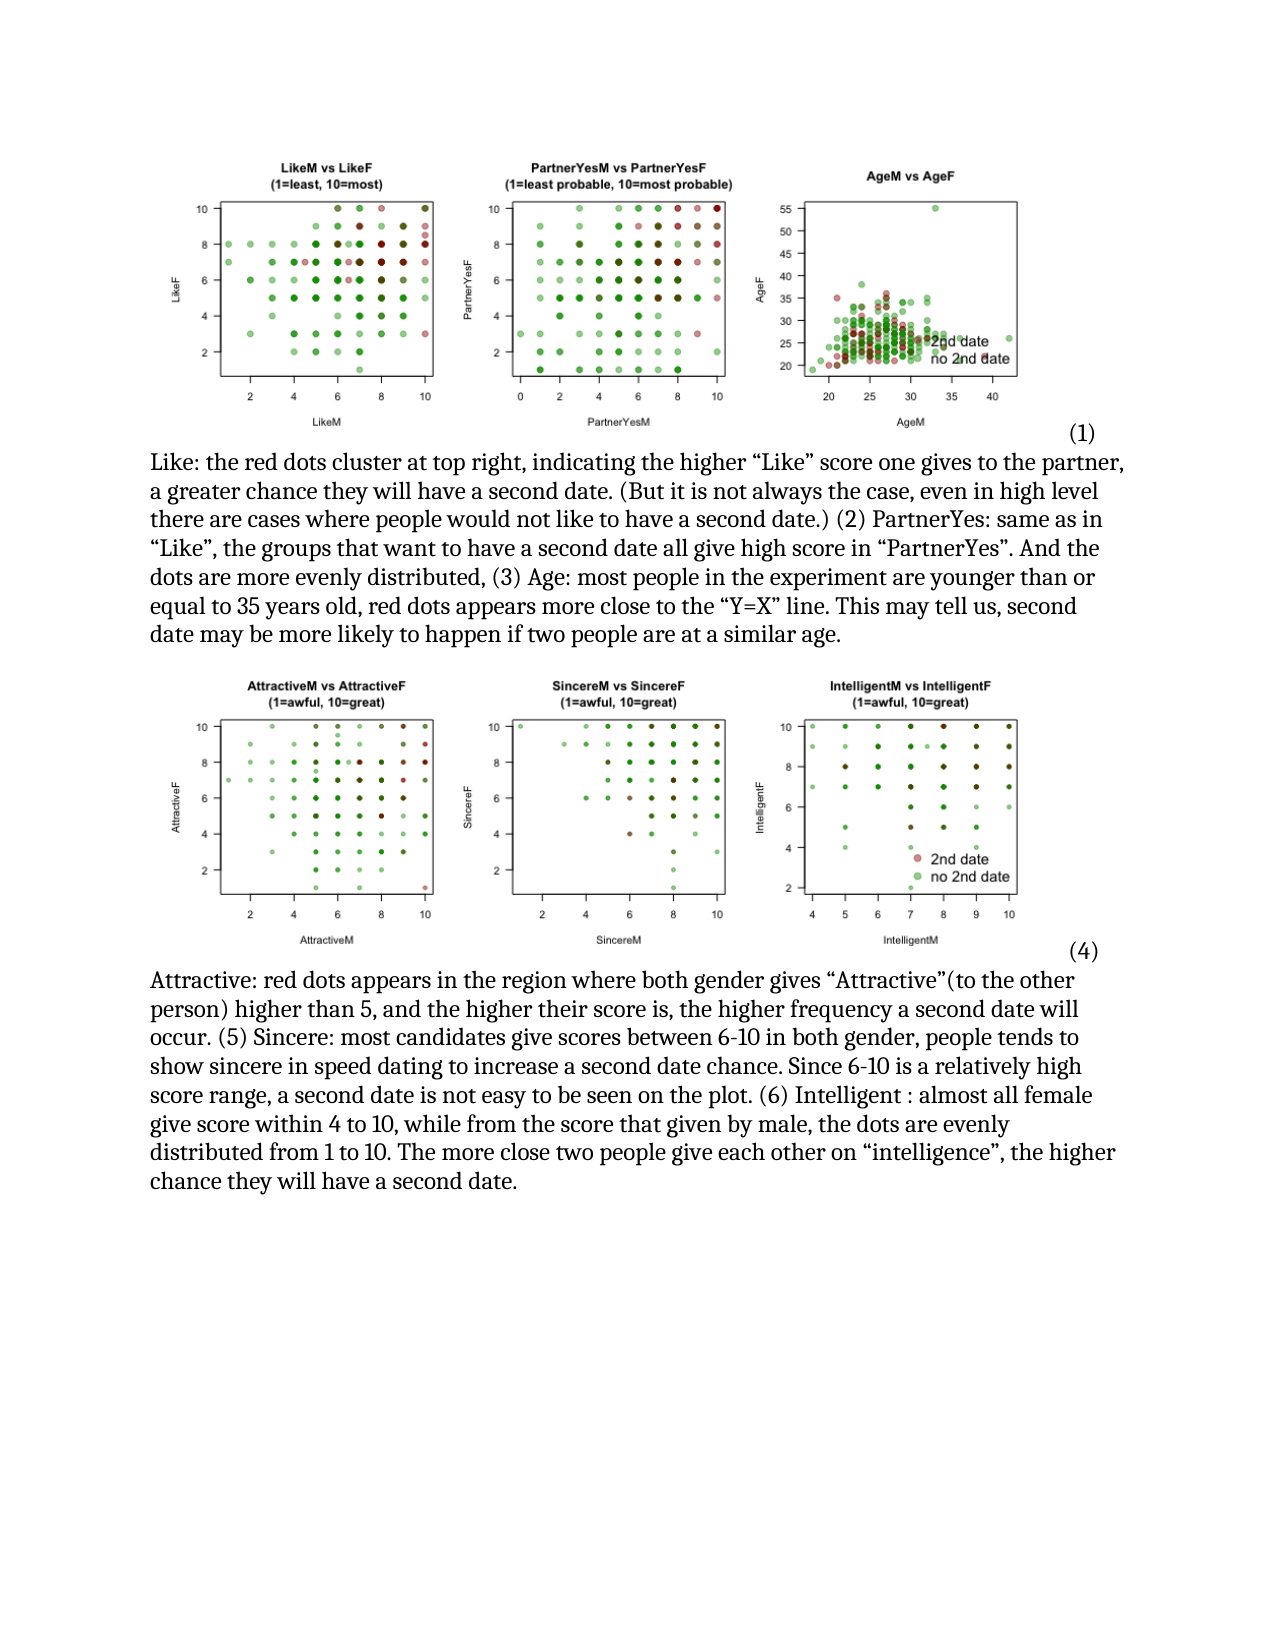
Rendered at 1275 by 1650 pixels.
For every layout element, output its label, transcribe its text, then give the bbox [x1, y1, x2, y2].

picture [168, 667, 1044, 960]
picture [168, 150, 1044, 442]
